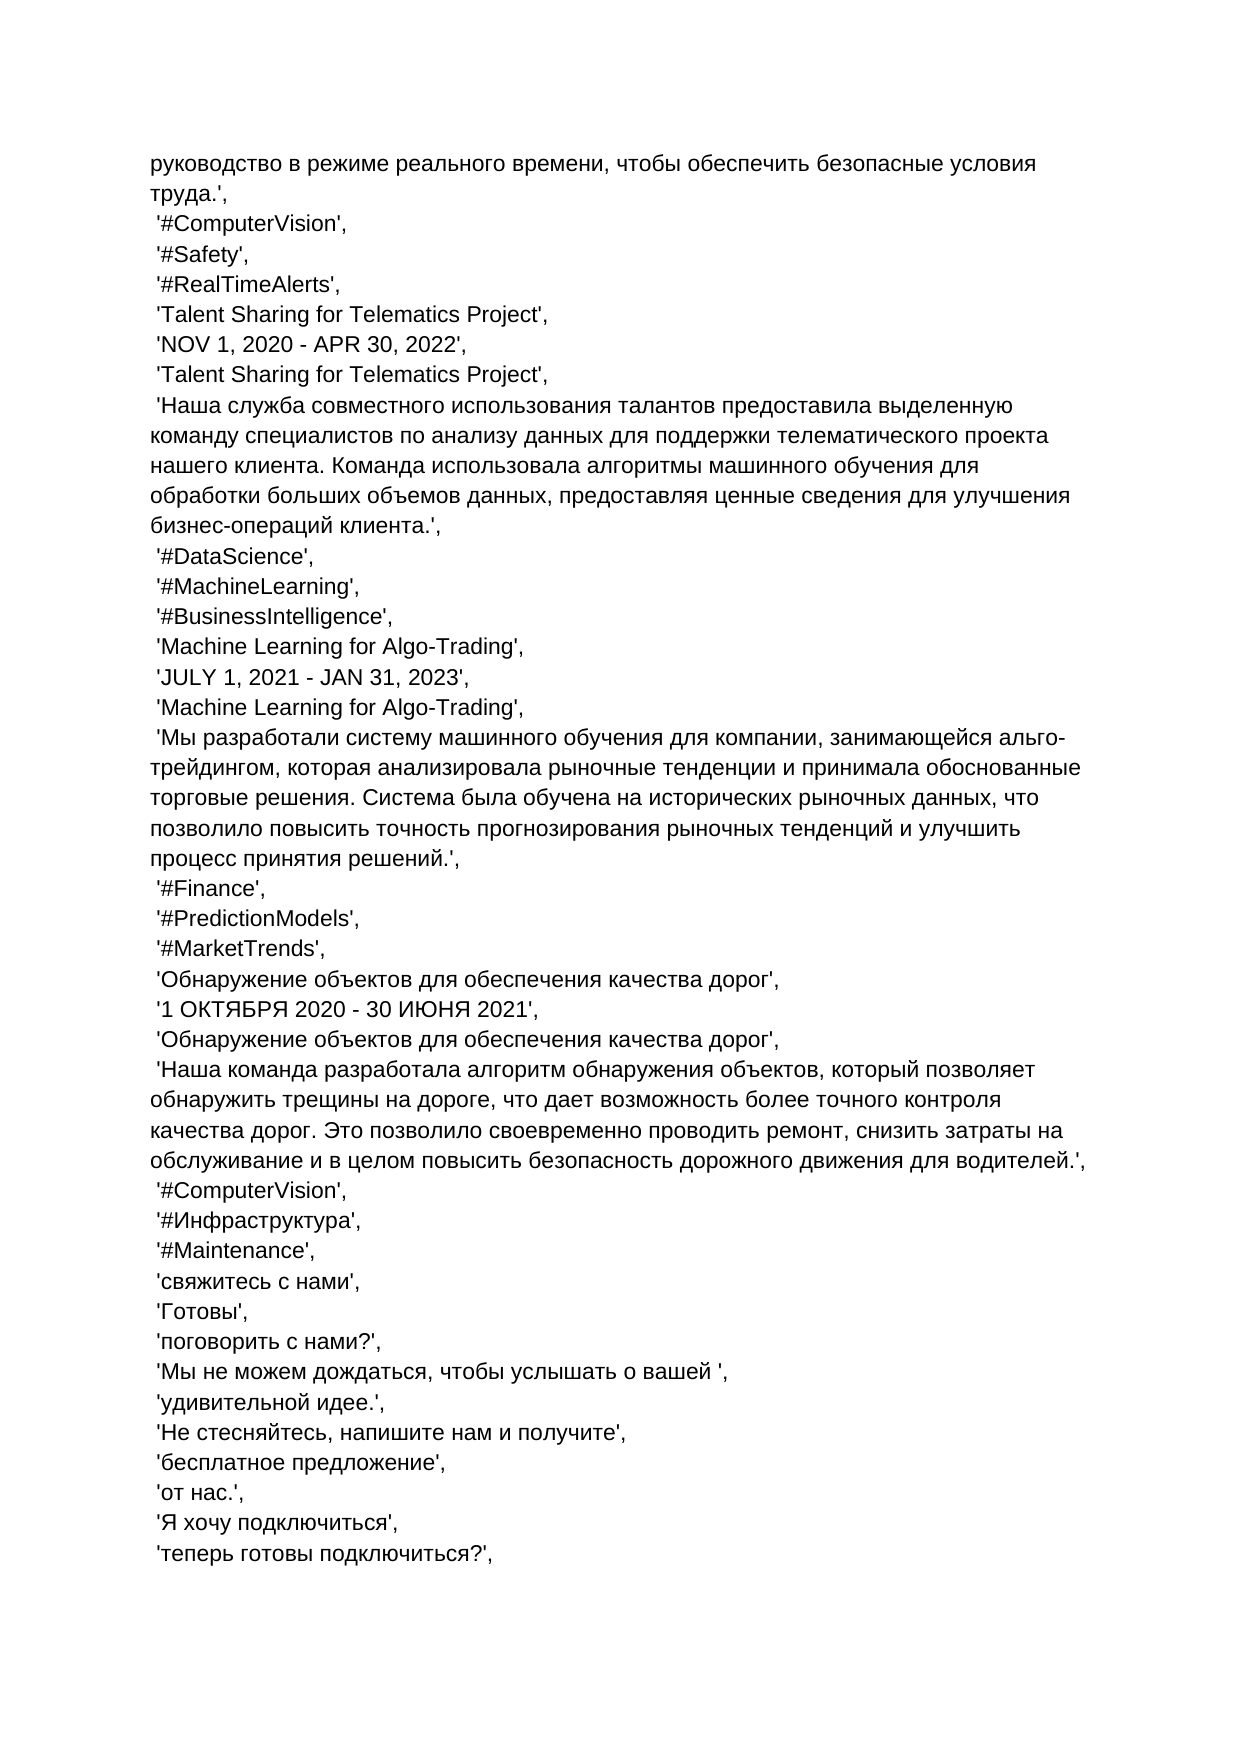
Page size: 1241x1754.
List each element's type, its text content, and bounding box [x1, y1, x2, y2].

text 'от нас.', [150, 1479, 1090, 1506]
text 'Machine Learning for Algo-Trading', [150, 633, 1090, 660]
text 'Machine Learning for Algo-Trading', [150, 694, 1090, 720]
text '#Maintenance', [150, 1237, 1090, 1264]
text 'Готовы', [150, 1298, 1090, 1324]
text '#MachineLearning', [150, 573, 1090, 599]
text 'Наша команда разработала алгоритм обнаружения объектов, который позволяет обнаружить трещины на дороге, что дает возможность более точного контроля качества дорог. Это позволило своевременно проводить ремонт, снизить затраты на обслуживание и в целом повысить безопасность дорожного движения для водителей.', [150, 1056, 1090, 1173]
text '#Finance', [150, 875, 1090, 901]
text 'Наша служба совместного использования талантов предоставила выделенную команду специалистов по анализу данных для поддержки телематического проекта нашего клиента. Команда использовала алгоритмы машинного обучения для обработки больших объемов данных, предоставляя ценные сведения для улучшения бизнес-операций клиента.', [150, 392, 1090, 539]
text 'Обнаружение объектов для обеспечения качества дорог', [150, 966, 1090, 992]
text '#RealTimeAlerts', [150, 271, 1090, 297]
text 'теперь готовы подключиться?', [150, 1539, 1090, 1566]
text '#PredictionModels', [150, 905, 1090, 932]
text 'Мы разработали систему машинного обучения для компании, занимающейся альго-трейдингом, которая анализировала рыночные тенденции и принимала обоснованные торговые решения. Система была обучена на исторических рыночных данных, что позволило повысить точность прогнозирования рыночных тенденций и улучшить процесс принятия решений.', [150, 724, 1090, 871]
text '1 ОКТЯБРЯ 2020 - 30 ИЮНЯ 2021', [150, 996, 1090, 1022]
text '#MarketTrends', [150, 935, 1090, 962]
text 'JULY 1, 2021 - JAN 31, 2023', [150, 663, 1090, 690]
text 'поговорить с нами?', [150, 1328, 1090, 1354]
text 'удивительной идее.', [150, 1388, 1090, 1415]
text 'Я хочу подключиться', [150, 1509, 1090, 1536]
text '#ComputerVision', [150, 210, 1090, 237]
text 'NOV 1, 2020 - APR 30, 2022', [150, 331, 1090, 358]
text 'Мы не можем дождаться, чтобы услышать о вашей ', [150, 1358, 1090, 1385]
text '#DataScience', [150, 543, 1090, 569]
text '#ComputerVision', [150, 1177, 1090, 1203]
text 'свяжитесь с нами', [150, 1268, 1090, 1294]
text 'Не стесняйтесь, напишите нам и получите', [150, 1419, 1090, 1445]
text 'Обнаружение объектов для обеспечения качества дорог', [150, 1026, 1090, 1052]
text 'бесплатное предложение', [150, 1449, 1090, 1475]
text '#BusinessIntelligence', [150, 603, 1090, 629]
text '#Инфраструктура', [150, 1207, 1090, 1234]
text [150, 150, 1090, 207]
text '#Safety', [150, 241, 1090, 267]
text 'Talent Sharing for Telematics Project', [150, 361, 1090, 388]
text 'Talent Sharing for Telematics Project', [150, 301, 1090, 327]
